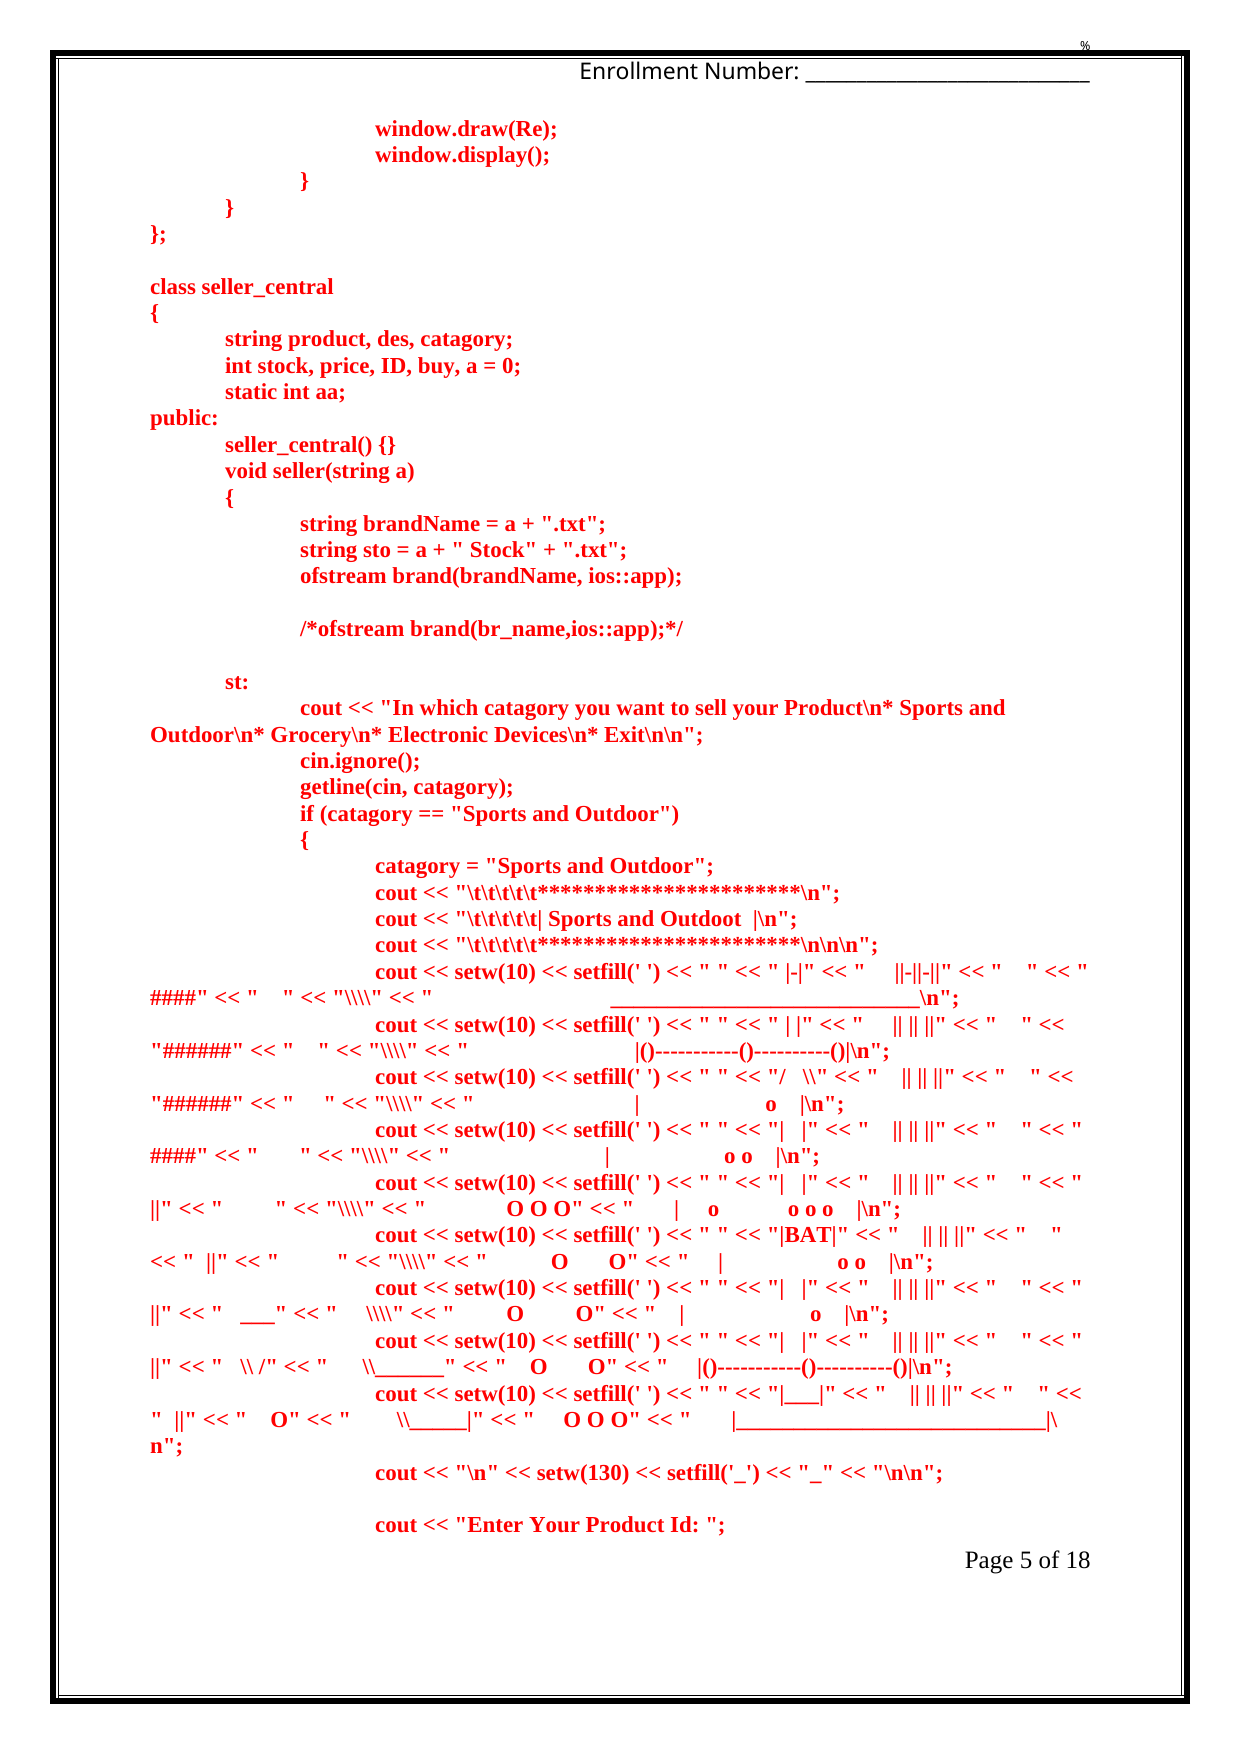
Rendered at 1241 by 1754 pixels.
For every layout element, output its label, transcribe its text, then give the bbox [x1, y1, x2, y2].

text cout << "\n" << setw(130) << setfill('_') << "_" << "\n\n"; [150, 1459, 1090, 1485]
text cout << "In which catagory you want to sell your Product\n* Sports and Outdoor\n* Grocery\n* Electronic Devices\n* Exit\n\n"; [150, 694, 1090, 747]
text class seller_central [150, 273, 1090, 299]
text static int aa; [150, 378, 1090, 404]
text }; [150, 220, 1090, 246]
text cout << setw(10) << setfill(' ') << " " << "/ \\" << " || || ||" << " " << "######" << " " << "\\\\" << " | o |\n"; [150, 1063, 1090, 1116]
text cout << setw(10) << setfill(' ') << " " << "|___|" << " || || ||" << " " << " ||" << " O" << " \\_____|" << " O O O" << " |___________________________|\n"; [150, 1379, 1090, 1459]
text { [150, 299, 1090, 325]
text { [150, 826, 1090, 852]
text string sto = a + " Stock" + ".txt"; [150, 536, 1090, 563]
text getline(cin, catagory); [150, 773, 1090, 800]
text /*ofstream brand(br_name,ios::app);*/ [150, 615, 1090, 642]
text { [150, 483, 1090, 510]
text cout << "\t\t\t\t\t***********************\n\n\n"; [150, 932, 1090, 958]
text cout << "\t\t\t\t\t***********************\n"; [150, 879, 1090, 905]
text public: [150, 404, 1090, 431]
text cout << "\t\t\t\t\t| Sports and Outdoot |\n"; [150, 905, 1090, 932]
text window.draw(Re); [150, 114, 1090, 141]
text cout << setw(10) << setfill(' ') << " " << "| |" << " || || ||" << " " << " ||" << " " << "\\\\" << " O O O" << " | o o o o |\n"; [150, 1169, 1090, 1221]
text cout << setw(10) << setfill(' ') << " " << "| |" << " || || ||" << " " << " ||" << " ___" << " \\\\" << " O O" << " | o |\n"; [150, 1274, 1090, 1327]
text if (catagory == "Sports and Outdoor") [150, 800, 1090, 826]
text } [150, 194, 1090, 220]
text cout << setw(10) << setfill(' ') << " " << "|BAT|" << " || || ||" << " " << " ||" << " " << "\\\\" << " O O" << " | o o |\n"; [150, 1221, 1090, 1274]
text int stock, price, ID, buy, a = 0; [150, 352, 1090, 378]
text } [150, 167, 1090, 194]
text cout << setw(10) << setfill(' ') << " " << " | |" << " || || ||" << " " << "######" << " " << "\\\\" << " |()-----------()----------()|\n"; [150, 1011, 1090, 1063]
text st: [150, 668, 1090, 694]
text cout << setw(10) << setfill(' ') << " " << " |-|" << " ||-||-||" << " " << " ####" << " " << "\\\\" << " ___________________________\n"; [150, 958, 1090, 1011]
text cout << setw(10) << setfill(' ') << " " << "| |" << " || || ||" << " " << " ||" << " \\ /" << " \\______" << " O O" << " |()-----------()----------()|\n"; [150, 1327, 1090, 1379]
text string brandName = a + ".txt"; [150, 510, 1090, 536]
text cin.ignore(); [150, 747, 1090, 773]
text window.display(); [150, 141, 1090, 167]
text void seller(string a) [150, 457, 1090, 483]
text string product, des, catagory; [150, 325, 1090, 352]
text cout << "Enter Your Product Id: "; [150, 1511, 1090, 1538]
text catagory = "Sports and Outdoor"; [150, 852, 1090, 879]
text cout << setw(10) << setfill(' ') << " " << "| |" << " || || ||" << " " << " ####" << " " << "\\\\" << " | o o |\n"; [150, 1116, 1090, 1169]
text seller_central() {} [150, 431, 1090, 457]
text ofstream brand(brandName, ios::app); [150, 563, 1090, 589]
